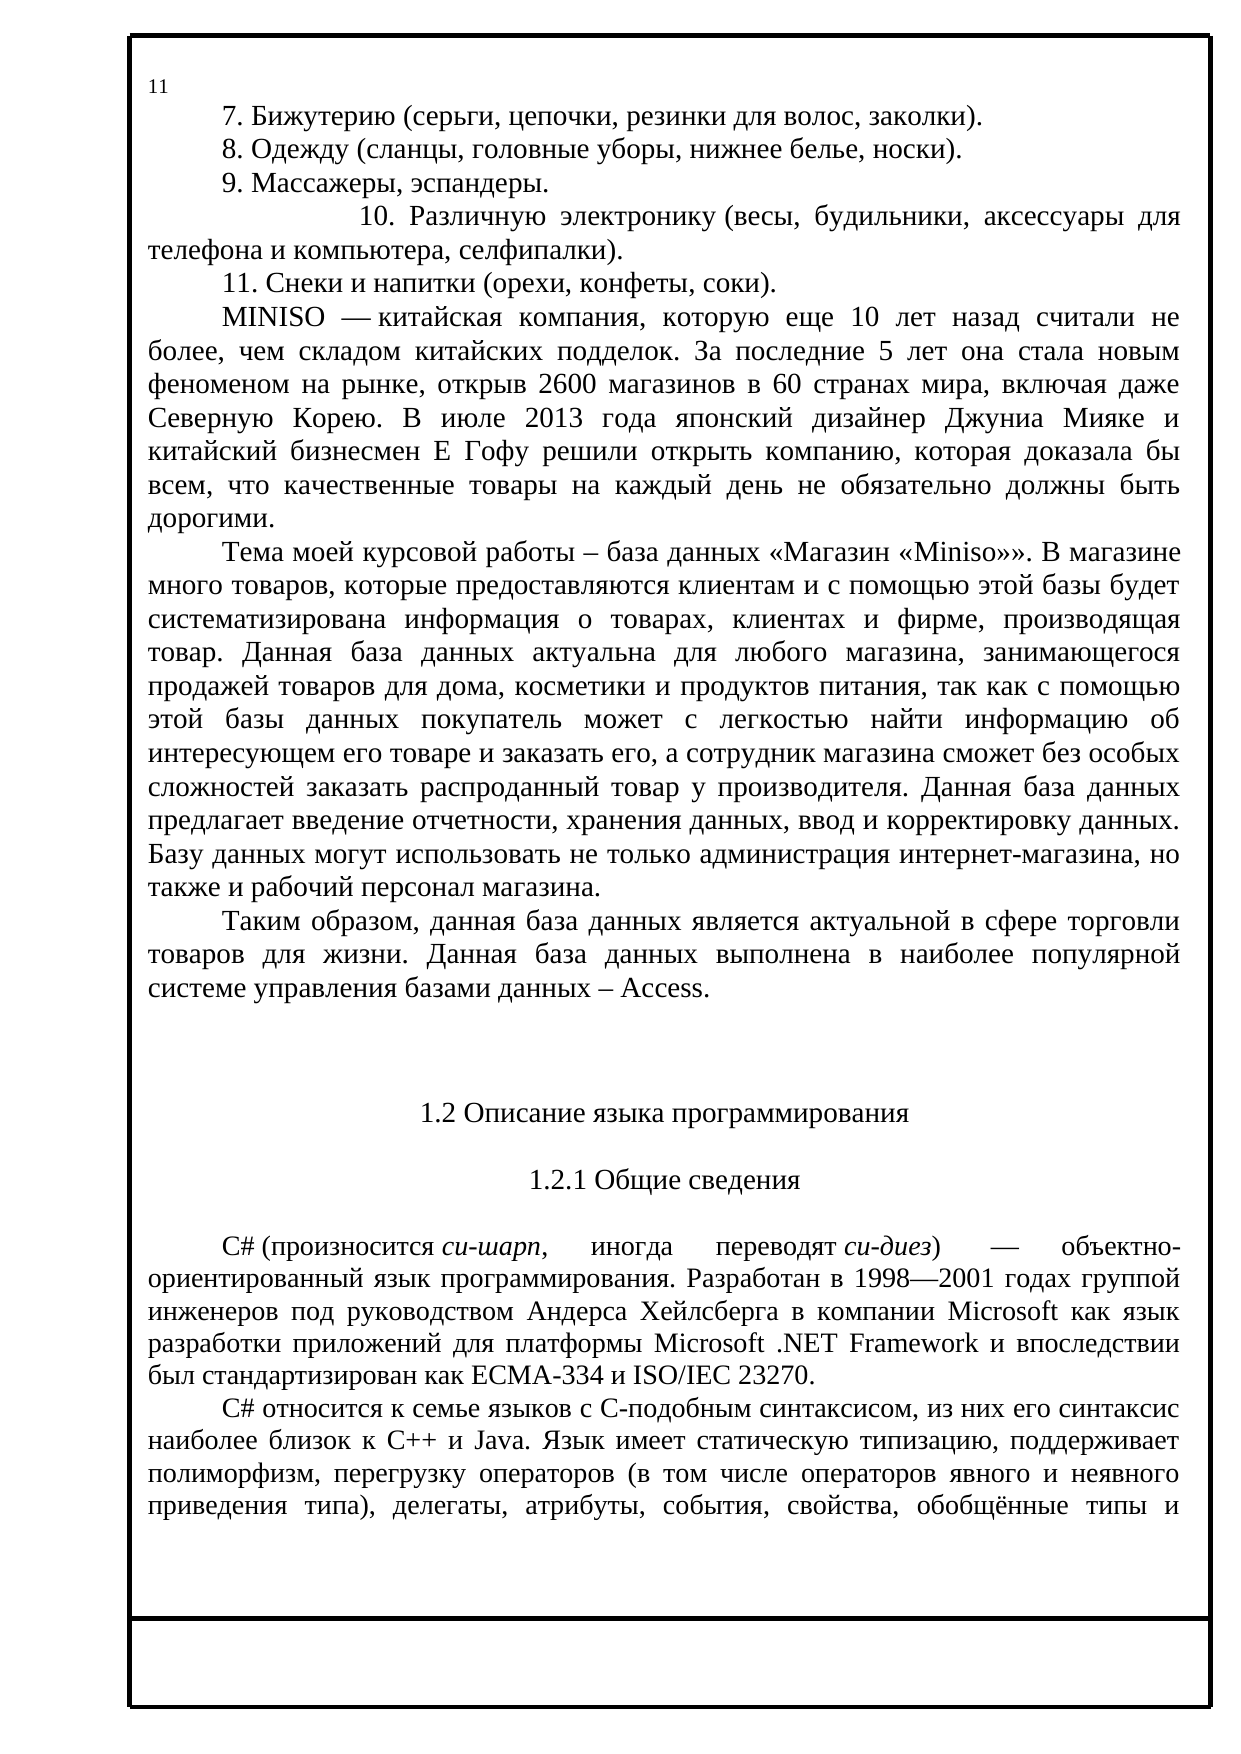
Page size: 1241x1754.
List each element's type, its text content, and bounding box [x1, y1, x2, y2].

text Таким образом, данная база данных является актуальной в сфере торговли товаров для жизни. Данная база данных выполнена в наиболее популярной системе управления базами данных – Access. [148, 903, 1181, 1003]
text 7. Бижутерию (серьги, цепочки, резинки для волос, заколки). [148, 98, 1181, 131]
text 10. Различную электронику (весы, будильники, аксессуары для телефона и компьютера, селфипалки). [148, 198, 1181, 266]
text MINISO — китайская компания, которую еще 10 лет назад считали не более, чем складом китайских подделок. За последние 5 лет она стала новым феноменом на рынке, открыв 2600 магазинов в 60 странах мира, включая даже Северную Корею. В июле 2013 года японский дизайнер Джуниа Мияке и китайский бизнесмен Е Гофу решили открыть компанию, которая доказала бы всем, что качественные товары на каждый день не обязательно должны быть дорогими. [148, 299, 1181, 534]
text 9. Массажеры, эспандеры. [148, 165, 1181, 198]
text Тема моей курсовой работы – база данных «Магазин «Miniso»». В магазине много товаров, которые предоставляются клиентам и с помощью этой базы будет систематизирована информация о товарах, клиентах и фирме, производящая товар. Данная база данных актуальна для любого магазина, занимающегося продажей товаров для дома, косметики и продуктов питания, так как с помощью этой базы данных покупатель может с легкостью найти информацию об интересующем его товаре и заказать его, а сотрудник магазина сможет без особых сложностей заказать распроданный товар у производителя. Данная база данных предлагает введение отчетности, хранения данных, ввод и корректировку данных. Базу данных могут использовать не только администрация интернет-магазина, но также и рабочий персонал магазина. [148, 534, 1181, 903]
text 1.2.1 Общие сведения [148, 1162, 1181, 1195]
text C# (произносится си-шарп, иногда переводят си-диез) — объектно-ориентированный язык программирования. Разработан в 1998—2001 годах группой инженеров под руководством Андерса Хейлсберга в компании Microsoft как язык разработки приложений для платформы Microsoft .NET Framework и впоследствии был стандартизирован как ECMA-334 и ISO/IEC 23270. [148, 1229, 1181, 1391]
text 11. Снеки и напитки (орехи, конфеты, соки). [148, 266, 1181, 299]
text 8. Одежду (сланцы, головные уборы, нижнее белье, носки). [148, 131, 1181, 165]
text 1.2 Описание языка программирования [148, 1095, 1181, 1128]
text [148, 1391, 1181, 1520]
